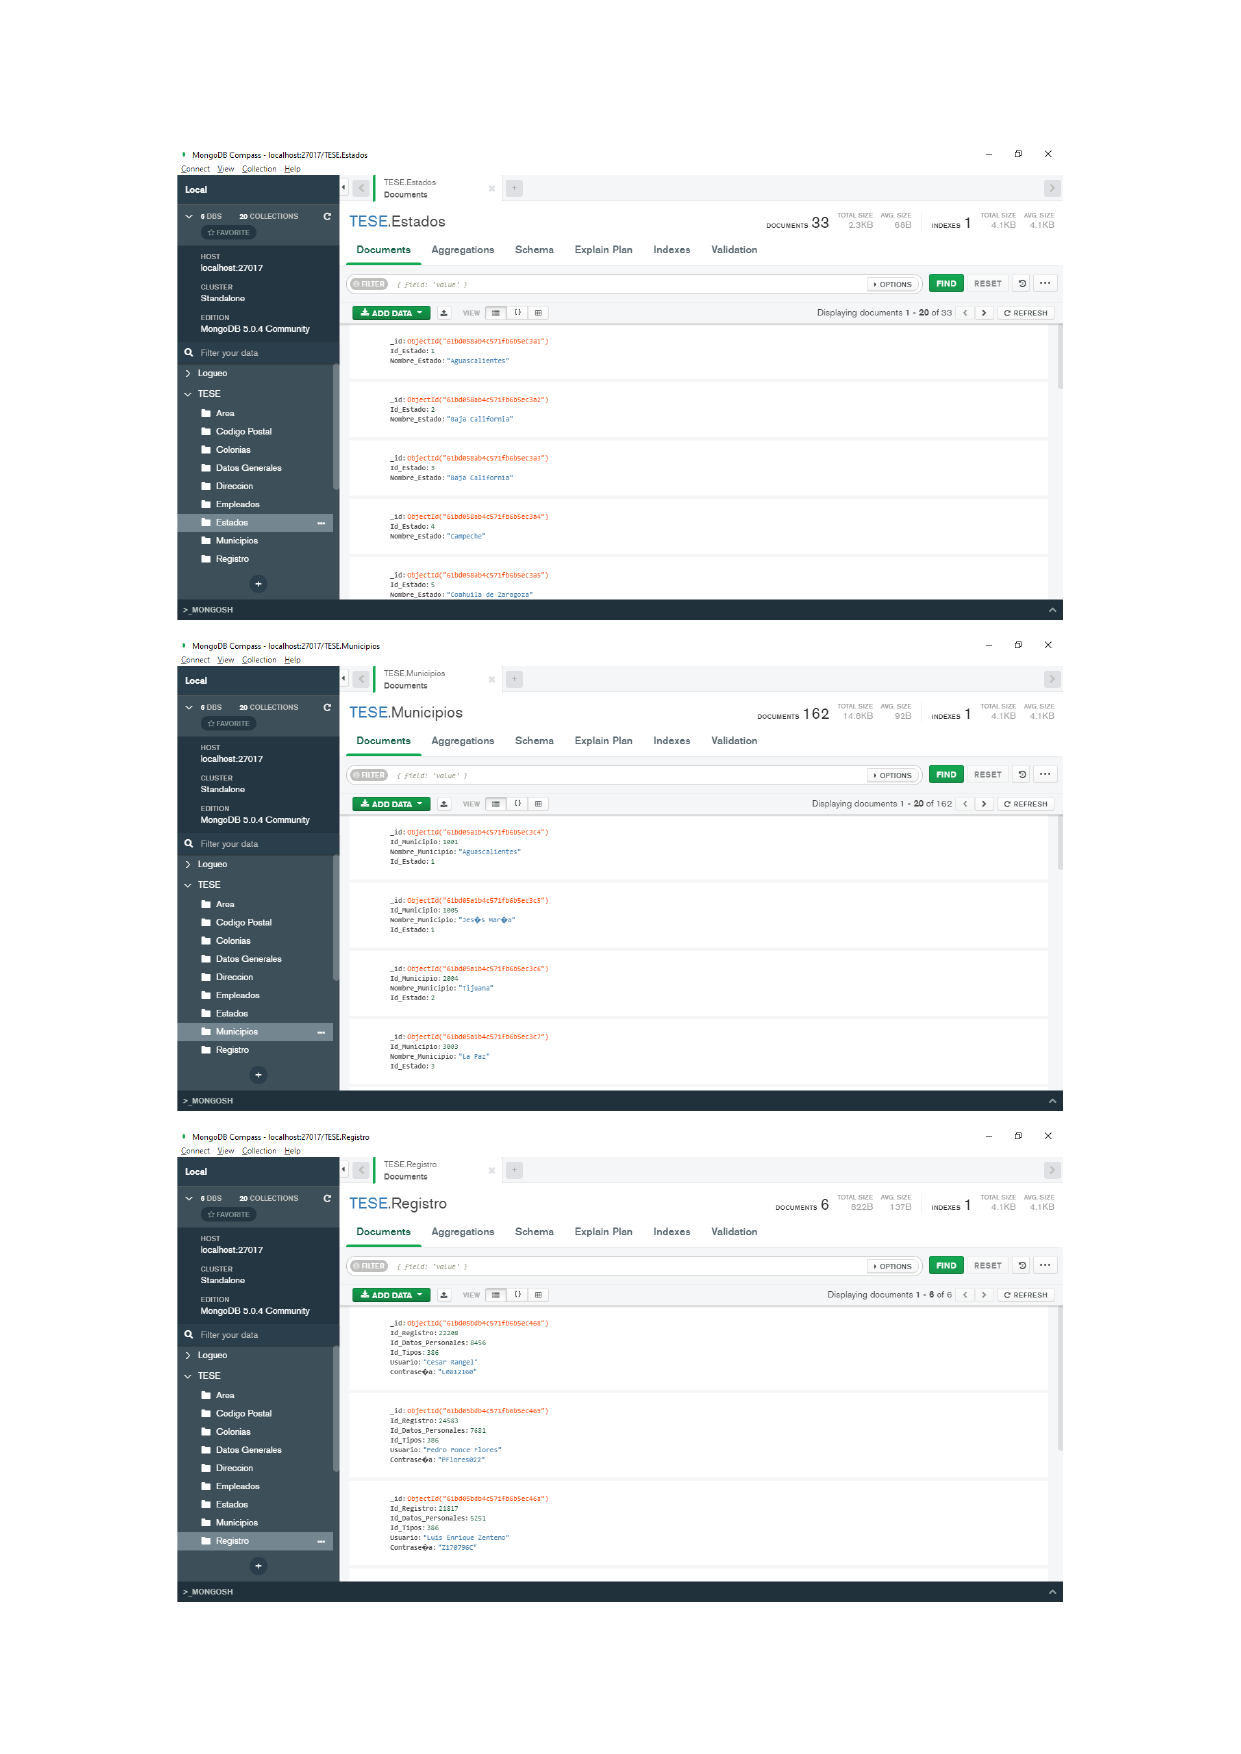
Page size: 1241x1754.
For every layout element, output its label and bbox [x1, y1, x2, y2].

picture [177, 147, 1063, 620]
picture [177, 638, 1063, 1111]
picture [177, 1129, 1063, 1602]
